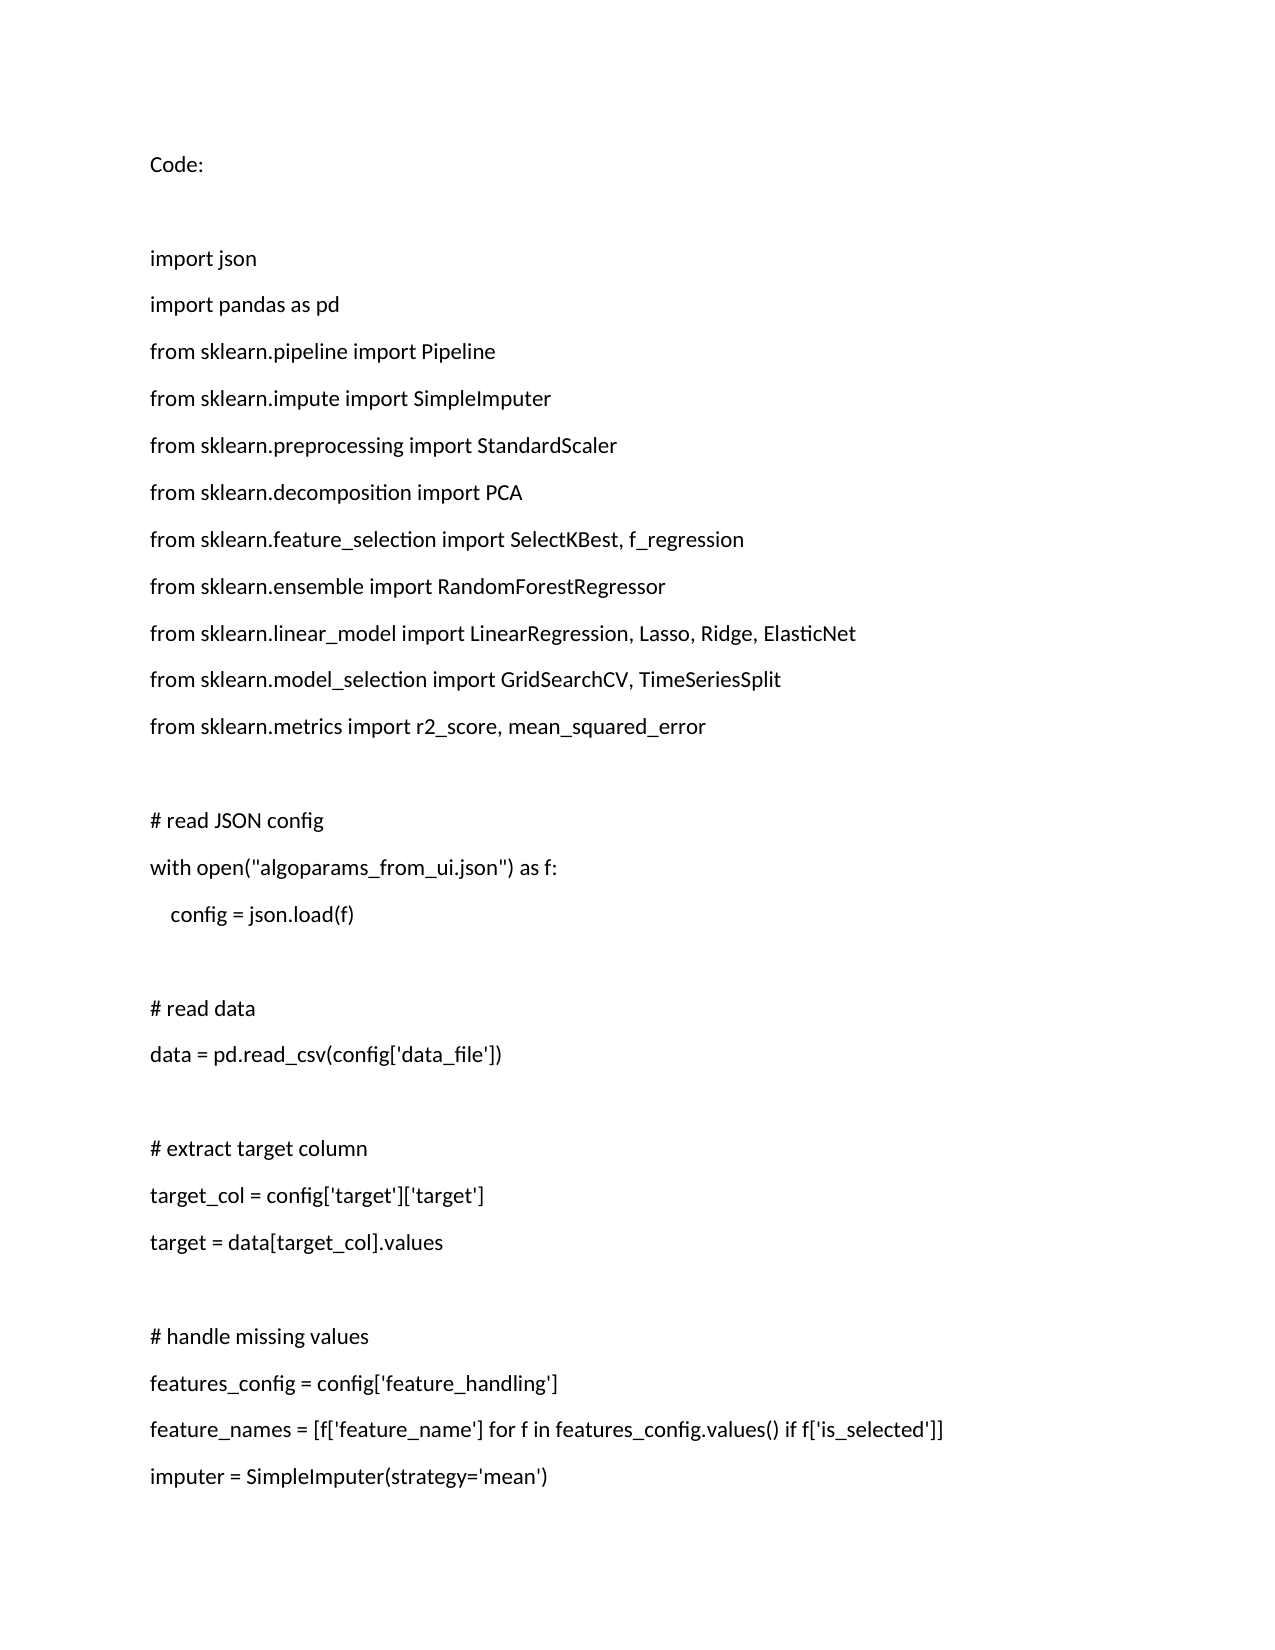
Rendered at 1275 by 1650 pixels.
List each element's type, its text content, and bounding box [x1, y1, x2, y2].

text from sklearn.pipeline import Pipeline [150, 337, 1125, 366]
text # read data [150, 994, 1125, 1022]
text # handle missing values [150, 1322, 1125, 1350]
text import json [150, 244, 1125, 272]
text with open("algoparams_from_ui.json") as f: [150, 853, 1125, 881]
text from sklearn.metrics import r2_score, mean_squared_error [150, 712, 1125, 741]
text Code: [150, 150, 1125, 178]
text target_col = config['target']['target'] [150, 1181, 1125, 1209]
text from sklearn.decomposition import PCA [150, 478, 1125, 506]
text data = pd.read_csv(config['data_file']) [150, 1041, 1125, 1069]
text from sklearn.model_selection import GridSearchCV, TimeSeriesSplit [150, 666, 1125, 694]
text imputer = SimpleImputer(strategy='mean') [150, 1462, 1125, 1491]
text from sklearn.preprocessing import StandardScaler [150, 431, 1125, 459]
text # extract target column [150, 1134, 1125, 1162]
text features_config = config['feature_handling'] [150, 1369, 1125, 1397]
text target = data[target_col].values [150, 1228, 1125, 1256]
text config = json.load(f) [150, 900, 1125, 928]
text from sklearn.impute import SimpleImputer [150, 384, 1125, 412]
text from sklearn.ensemble import RandomForestRegressor [150, 572, 1125, 600]
text from sklearn.feature_selection import SelectKBest, f_regression [150, 525, 1125, 553]
text feature_names = [f['feature_name'] for f in features_config.values() if f['is_selected']] [150, 1416, 1125, 1444]
text from sklearn.linear_model import LinearRegression, Lasso, Ridge, ElasticNet [150, 619, 1125, 647]
text # read JSON config [150, 806, 1125, 834]
text import pandas as pd [150, 291, 1125, 319]
